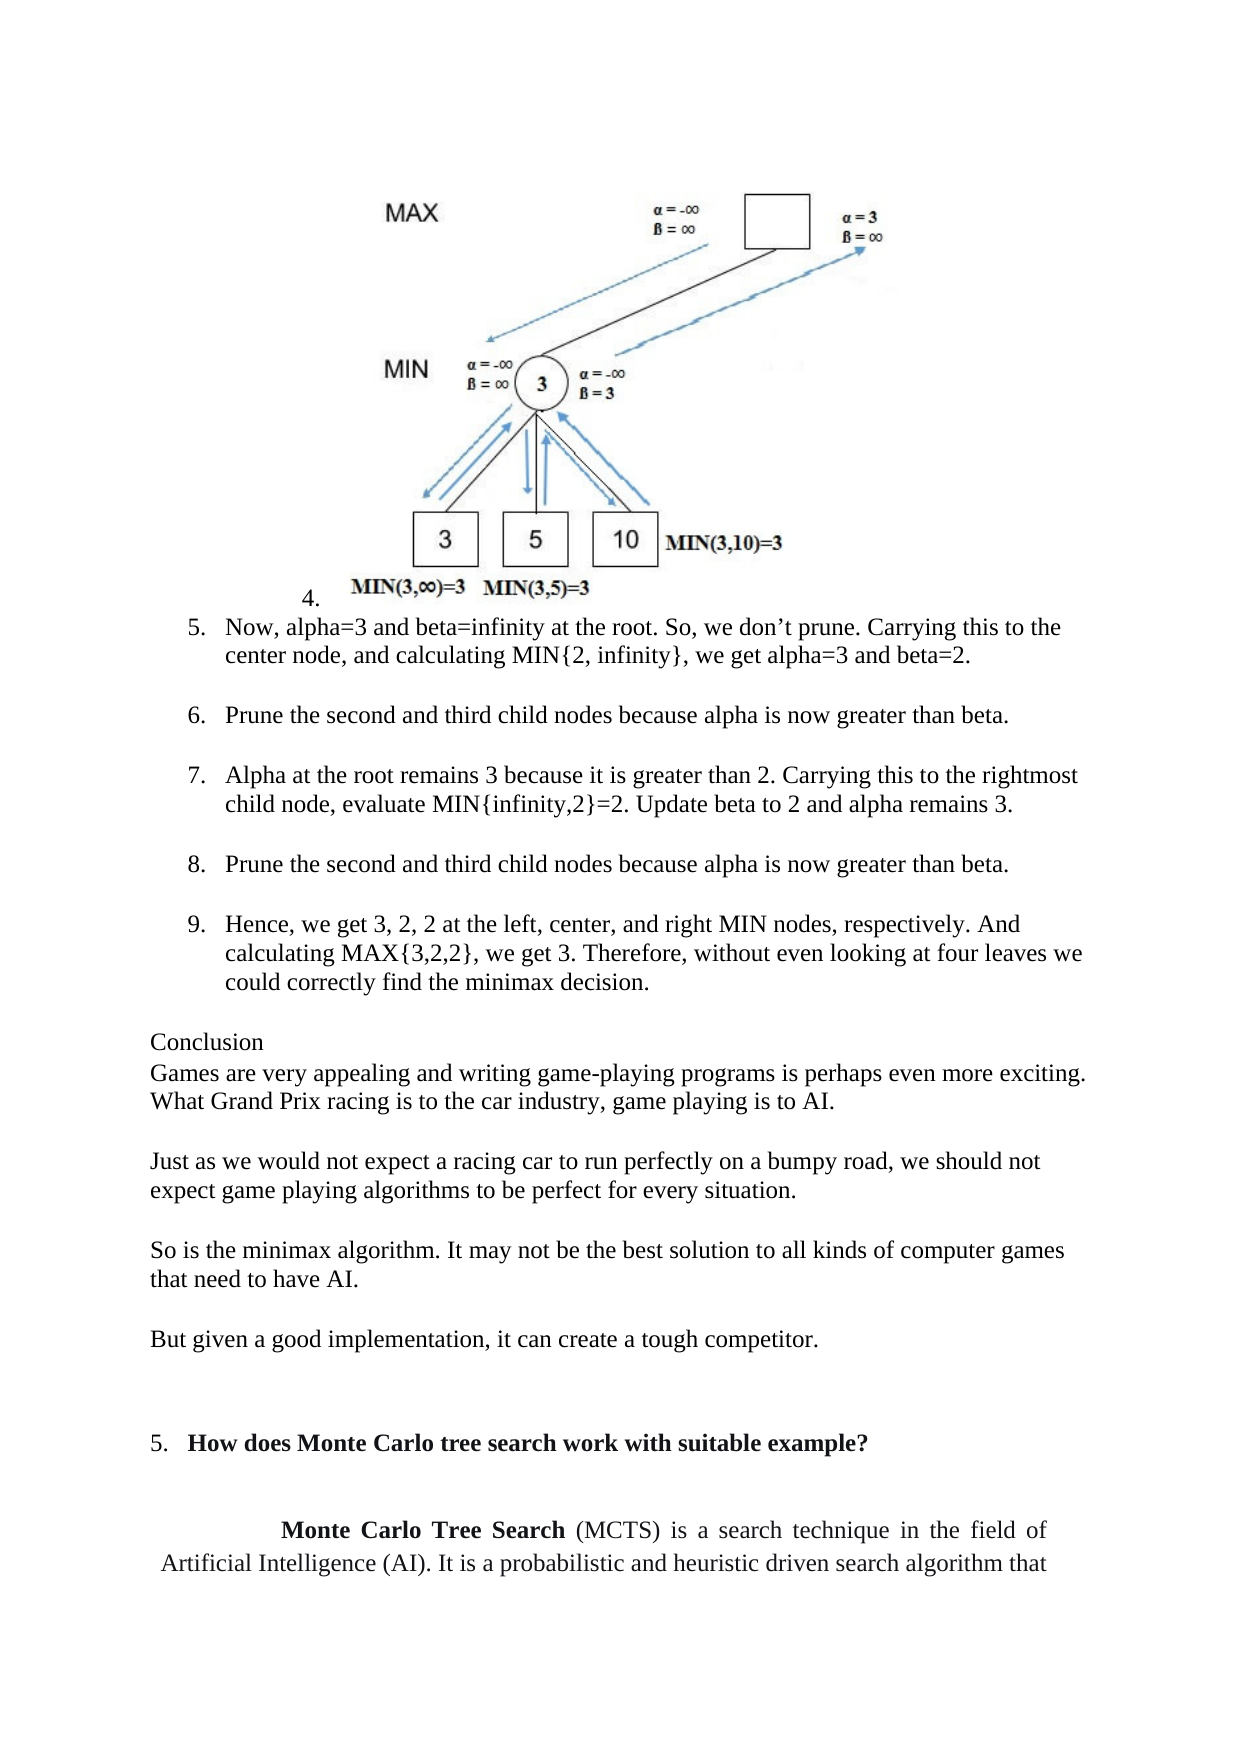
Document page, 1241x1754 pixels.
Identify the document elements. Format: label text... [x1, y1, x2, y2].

text Just as we would not expect a racing car to run perfectly on a bumpy road, we should not expect game playing algorithms to be perfect for every situation. [150, 1146, 1090, 1204]
picture [339, 150, 977, 607]
list Alpha at the root remains 3 because it is greater than 2. Carrying this to the rightmost child node, evaluate MIN{infinity,2}=2. Update beta to 2 and alpha remains 3. [187, 760, 1090, 818]
list Hence, we get 3, 2, 2 at the left, center, and right MIN nodes, respectively. And calculating MAX{3,2,2}, we get 3. Therefore, without even looking at four leaves we could correctly find the minimax decision. [187, 909, 1090, 995]
text So is the minimax algorithm. It may not be the best solution to all kinds of computer games that need to have AI. [150, 1235, 1090, 1293]
text But given a good implementation, it can create a tough competitor. [150, 1324, 1090, 1353]
subtitle Conclusion [150, 1027, 1090, 1055]
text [160, 1515, 1047, 1577]
list Prune the second and third child nodes because alpha is now greater than beta. [187, 849, 1090, 878]
subtitle How does Monte Carlo tree search work with suitable example? [150, 1428, 1090, 1457]
list Now, alpha=3 and beta=infinity at the root. So, we don’t prune. Carrying this to the center node, and calculating MIN{2, infinity}, we get alpha=3 and beta=2. [187, 612, 1090, 669]
text Games are very appealing and writing game-playing programs is perhaps even more exciting. What Grand Prix racing is to the car industry, game playing is to AI. [150, 1058, 1090, 1115]
list Prune the second and third child nodes because alpha is now greater than beta. [187, 700, 1090, 729]
